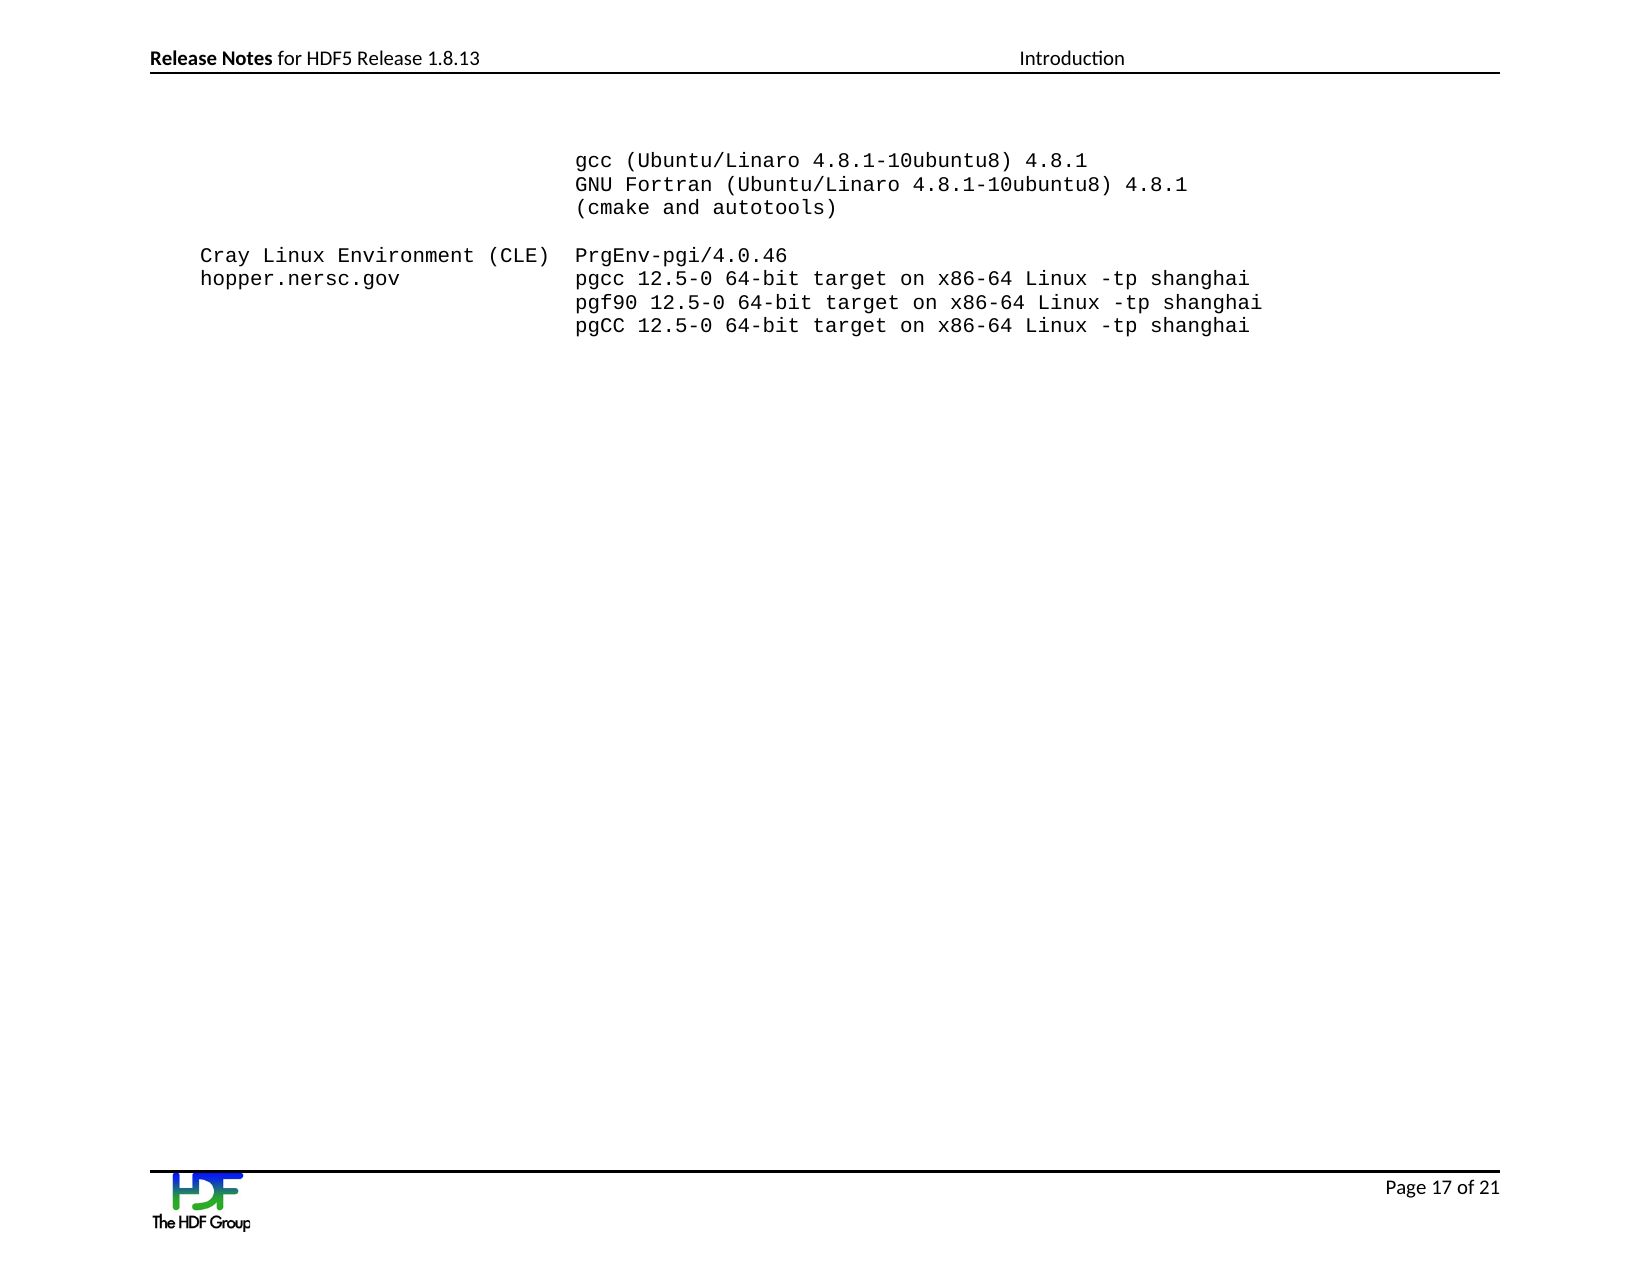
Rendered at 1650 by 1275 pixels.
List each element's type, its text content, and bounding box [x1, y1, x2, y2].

text GNU Fortran (Ubuntu/Linaro 4.8.1-10ubuntu8) 4.8.1 [150, 174, 1500, 197]
text hopper.nersc.gov pgcc 12.5-0 64-bit target on x86-64 Linux -tp shanghai [150, 268, 1500, 292]
text pgCC 12.5-0 64-bit target on x86-64 Linux -tp shanghai [150, 316, 1500, 339]
text pgf90 12.5-0 64-bit target on x86-64 Linux -tp shanghai [150, 292, 1500, 316]
text Cray Linux Environment (CLE) PrgEnv-pgi/4.0.46 [150, 244, 1500, 268]
picture [152, 1173, 251, 1232]
text gcc (Ubuntu/Linaro 4.8.1-10ubuntu8) 4.8.1 [150, 150, 1500, 174]
text (cmake and autotools) [150, 197, 1500, 221]
